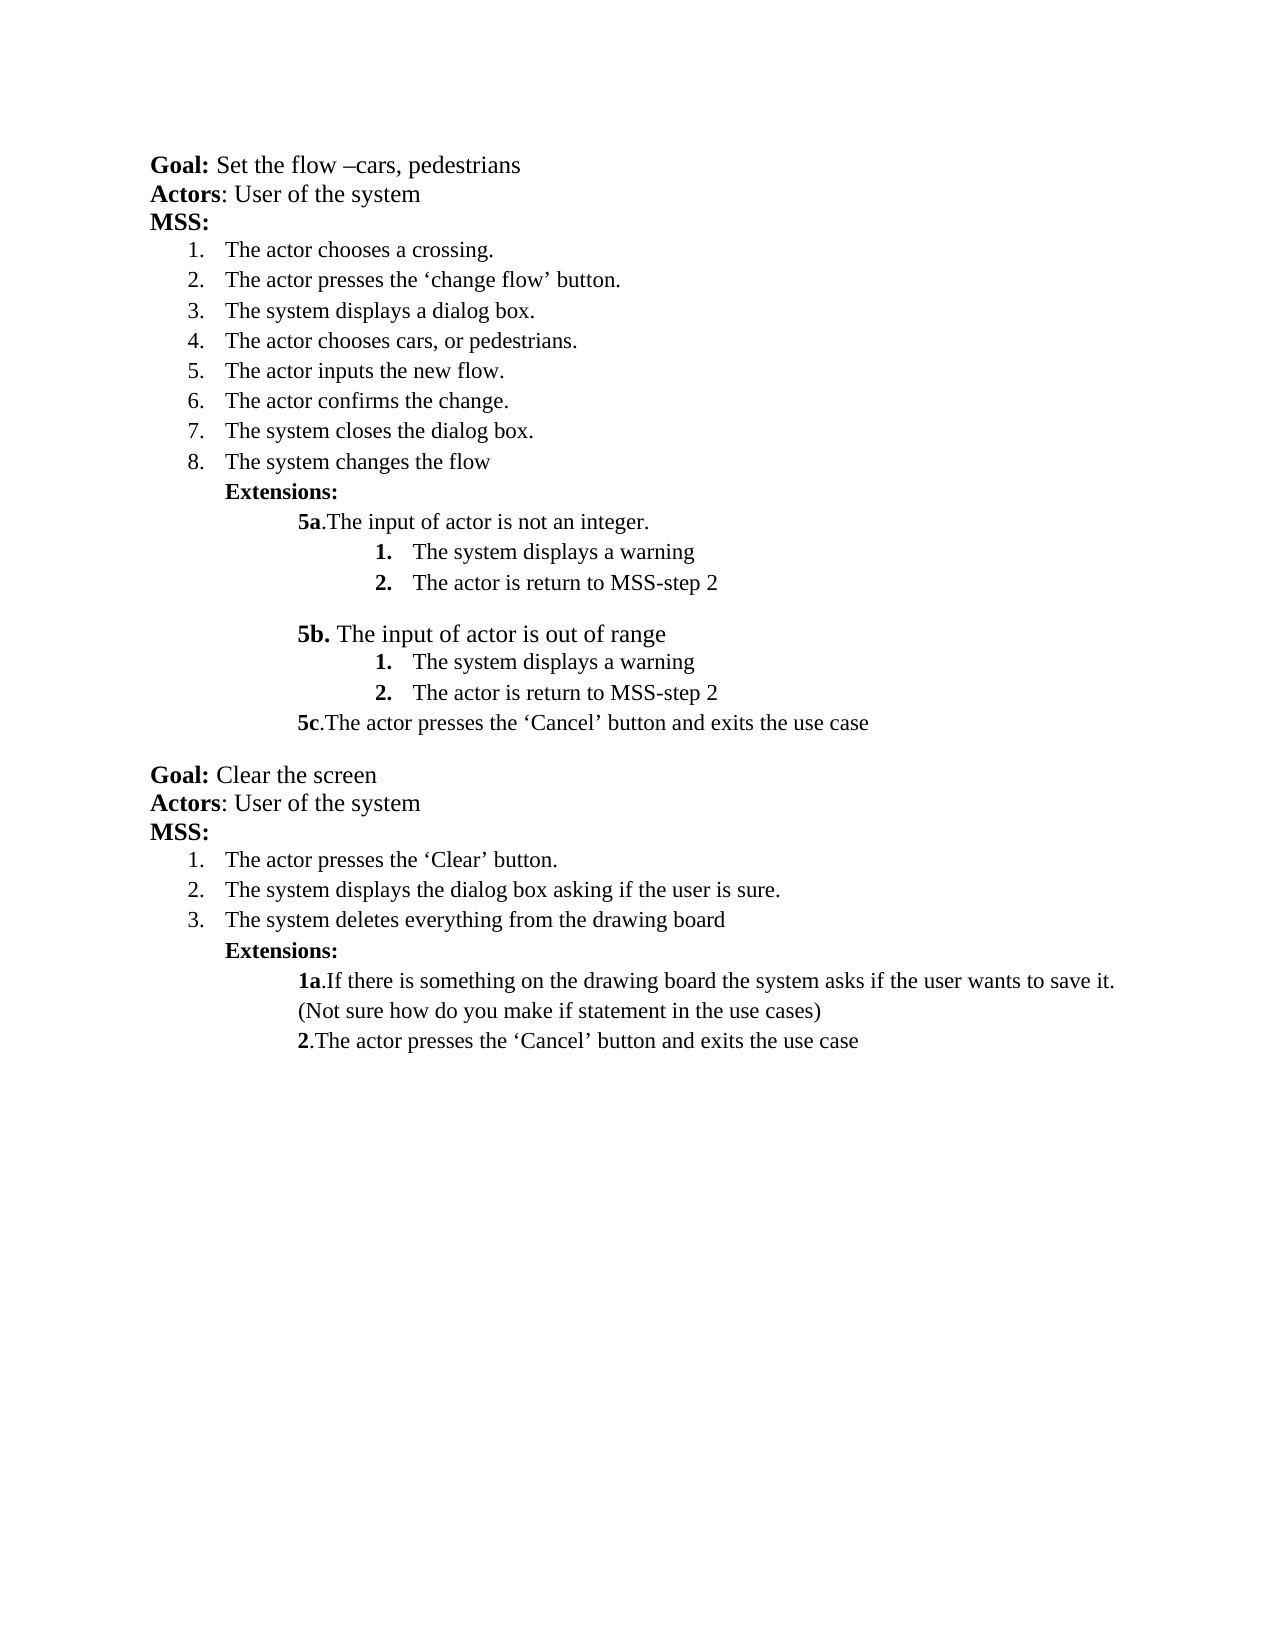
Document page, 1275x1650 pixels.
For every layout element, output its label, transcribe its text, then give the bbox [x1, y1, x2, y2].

text Goal: Set the flow –cars, pedestrians [150, 150, 1125, 179]
text MSS: [150, 817, 1125, 846]
list The actor chooses a crossing. [187, 236, 1125, 263]
text Actors: User of the system [150, 788, 1125, 817]
list The system closes the dialog box. [187, 417, 1125, 444]
list Extensions: [225, 478, 1125, 504]
text Actors: User of the system [150, 179, 1125, 207]
list 5a.The input of actor is not an integer. [298, 508, 1125, 534]
text Goal: Clear the screen [150, 760, 1125, 788]
list The actor presses the ‘change flow’ button. [187, 266, 1125, 293]
list The actor is return to MSS-step 2 [375, 678, 1125, 705]
list The system displays a warning [375, 648, 1125, 675]
text 5b. The input of actor is out of range [297, 619, 1125, 648]
list The actor inputs the new flow. [187, 357, 1125, 383]
list The actor is return to MSS-step 2 [375, 568, 1125, 595]
list The system displays a warning [375, 538, 1125, 565]
list 5c.The actor presses the ‘Cancel’ button and exits the use case [225, 709, 1125, 735]
list 1a.If there is something on the drawing board the system asks if the user wants to save it.(Not sure how do you make if statement in the use cases) [298, 967, 1125, 1023]
list Extensions: [225, 937, 1125, 963]
list The system displays the dialog box asking if the user is sure. [187, 876, 1125, 903]
text MSS: [150, 207, 1125, 236]
list The actor chooses cars, or pedestrians. [187, 327, 1125, 353]
list 2.The actor presses the ‘Cancel’ button and exits the use case [225, 1027, 1125, 1054]
list The system deletes everything from the drawing board [187, 906, 1125, 933]
list The actor presses the ‘Clear’ button. [187, 846, 1125, 872]
list The system changes the flow [187, 448, 1125, 474]
list The actor confirms the change. [187, 387, 1125, 414]
list The system displays a dialog box. [187, 297, 1125, 323]
